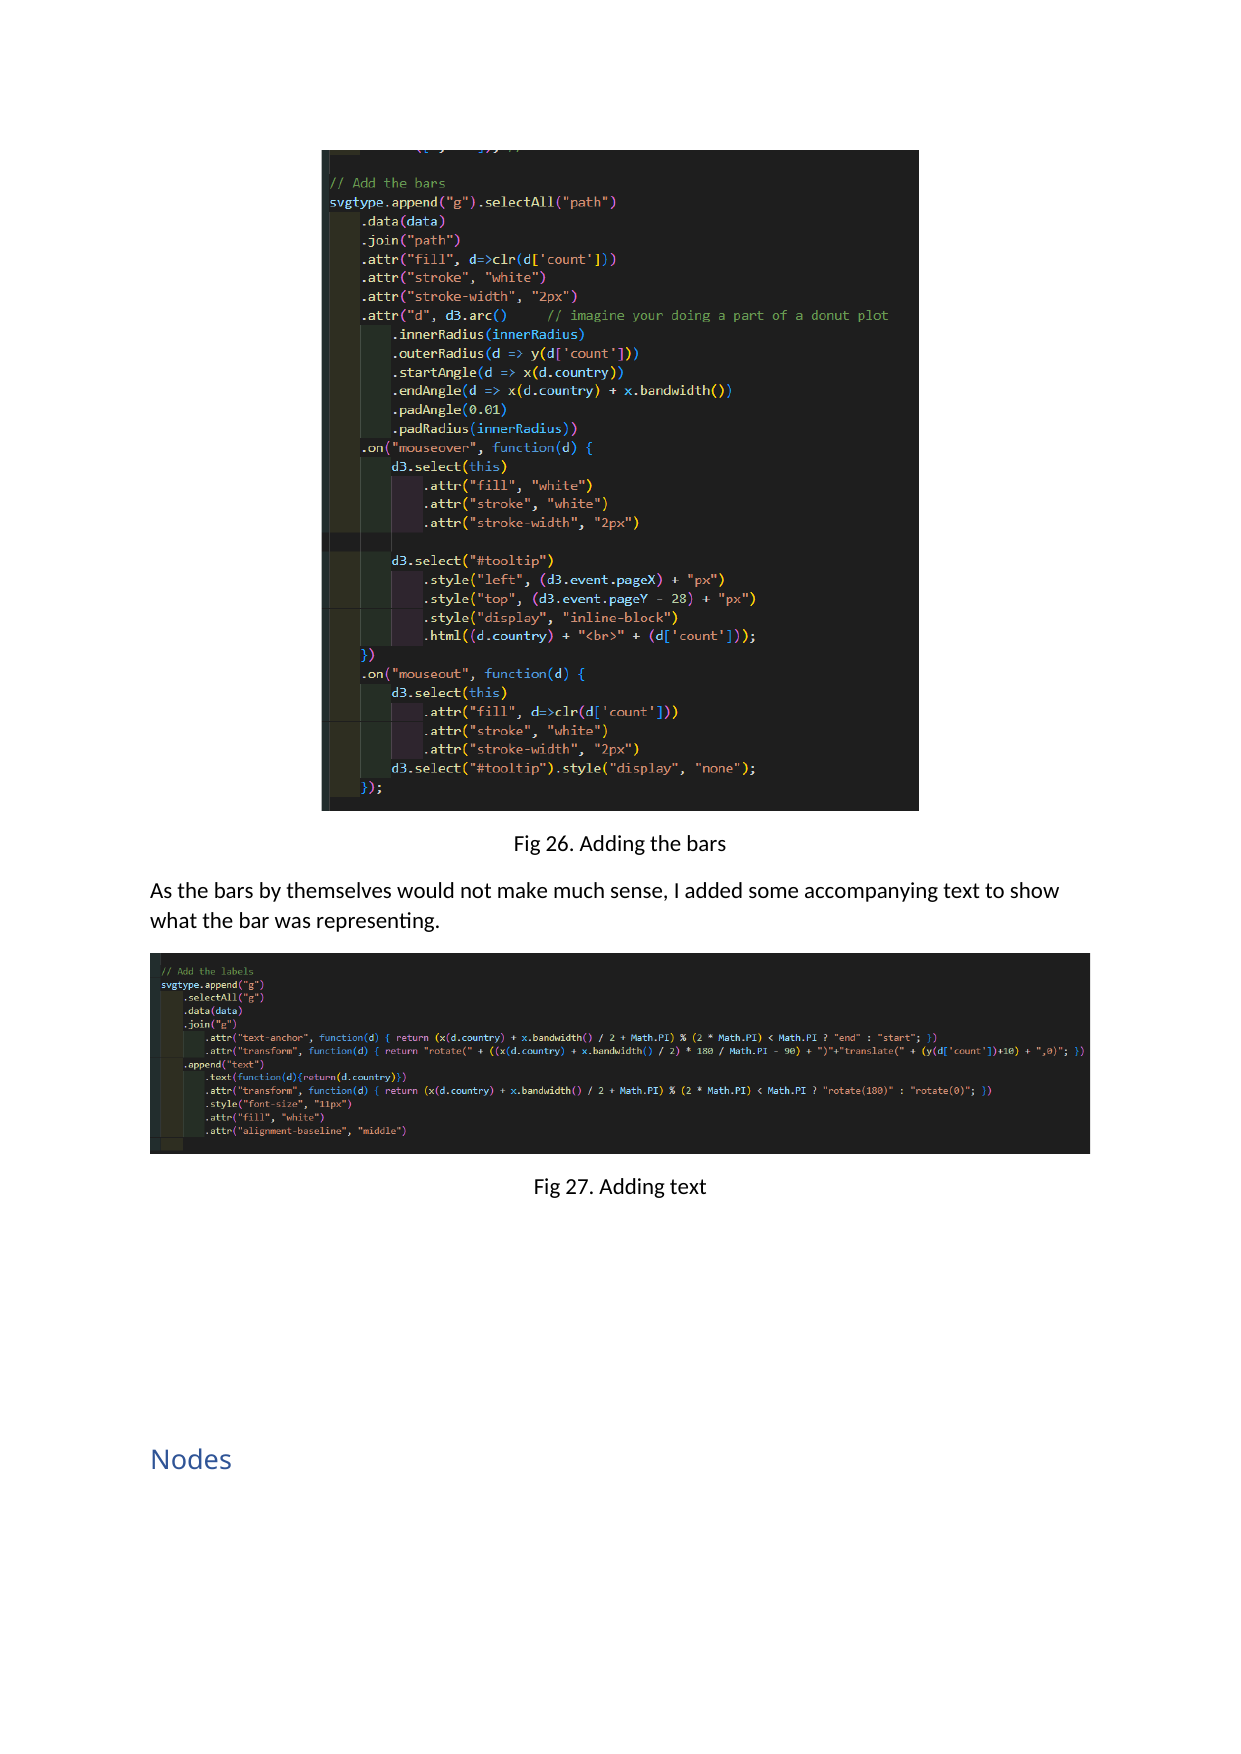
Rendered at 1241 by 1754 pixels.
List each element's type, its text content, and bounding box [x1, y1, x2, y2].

text Fig 26. Adding the bars [150, 829, 1090, 857]
picture [321, 150, 919, 811]
text Fig 27. Adding text [150, 1172, 1090, 1201]
picture [150, 953, 1091, 1154]
subtitle Nodes [150, 1441, 1090, 1478]
text As the bars by themselves would not make much sense, I added some accompanying text to show what the bar was representing. [150, 876, 1090, 934]
